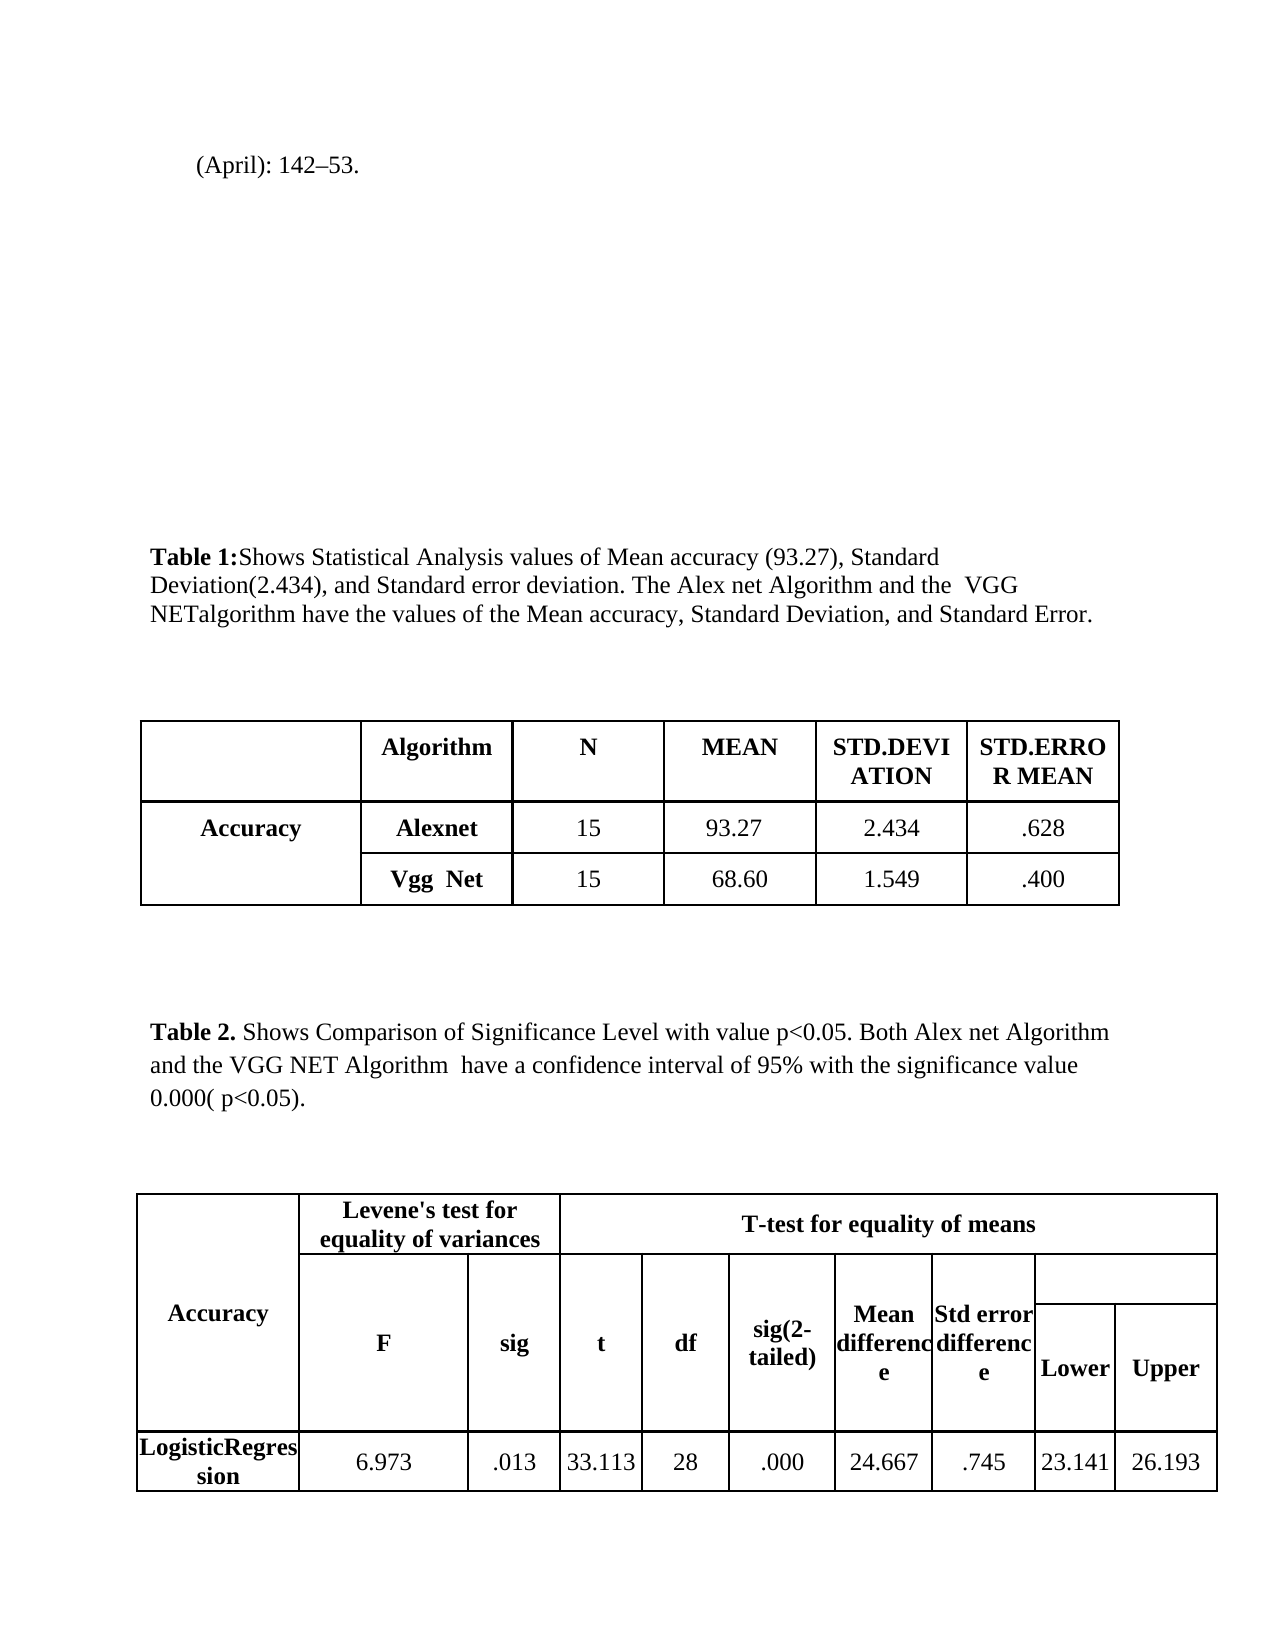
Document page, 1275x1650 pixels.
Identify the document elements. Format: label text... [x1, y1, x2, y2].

table_cell LogisticRegression [138, 1433, 298, 1490]
table_cell 15 [514, 854, 663, 904]
table_cell F [300, 1255, 467, 1430]
table_cell Alexnet [362, 803, 511, 852]
table_cell 23.141 [1036, 1433, 1114, 1490]
table_cell Lower [1036, 1305, 1114, 1430]
table_cell Vgg Net [362, 854, 511, 904]
text Table 2. Shows Comparison of Significance Level with value p<0.05. Both Alex net Algorithm and the VGG NET Algorithm have a confidence interval of 95% with the significance value 0.000( p<0.05). [150, 1017, 1125, 1112]
table_cell 1.549 [817, 854, 966, 904]
table_cell Mean difference [836, 1255, 931, 1430]
table_cell .745 [933, 1433, 1034, 1490]
table_cell 33.113 [561, 1433, 641, 1490]
table_cell Std error difference [933, 1255, 1034, 1430]
table_cell 93.27 [665, 803, 815, 852]
table_cell .628 [968, 803, 1118, 852]
table_cell .400 [968, 854, 1118, 904]
table_header Accuracy [138, 1195, 298, 1430]
table_cell .013 [469, 1433, 559, 1490]
table_cell 24.667 [836, 1433, 931, 1490]
table_header STD.ERROR MEAN [968, 722, 1118, 800]
table_header [142, 722, 360, 800]
table_cell t [561, 1255, 641, 1430]
table_cell 28 [643, 1433, 728, 1490]
table_header T-test for equality of means [561, 1195, 1216, 1253]
table_cell 15 [514, 803, 663, 852]
table_cell Upper [1116, 1305, 1216, 1430]
table_header Levene's test for equality of variances [300, 1195, 559, 1253]
table_cell sig [469, 1255, 559, 1430]
table_cell 6.973 [300, 1433, 467, 1490]
table_cell .000 [730, 1433, 834, 1490]
table_cell sig(2-tailed) [730, 1255, 834, 1430]
text Table 1:Shows Statistical Analysis values of Mean accuracy (93.27), Standard Deviation(2.434), and Standard error deviation. The Alex net Algorithm and the VGG NETalgorithm have the values of the Mean accuracy, Standard Deviation, and Standard Error. [150, 542, 1125, 628]
table_header Algorithm [362, 722, 511, 800]
table_cell 68.60 [665, 854, 815, 904]
table_header STD.DEVIATION [817, 722, 966, 800]
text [196, 150, 1125, 179]
table_cell 2.434 [817, 803, 966, 852]
table_cell Accuracy [142, 803, 360, 904]
table_cell df [643, 1255, 728, 1430]
table_cell 26.193 [1116, 1433, 1216, 1490]
table_header N [514, 722, 663, 800]
table_cell [1036, 1255, 1216, 1303]
table_header MEAN [665, 722, 815, 800]
